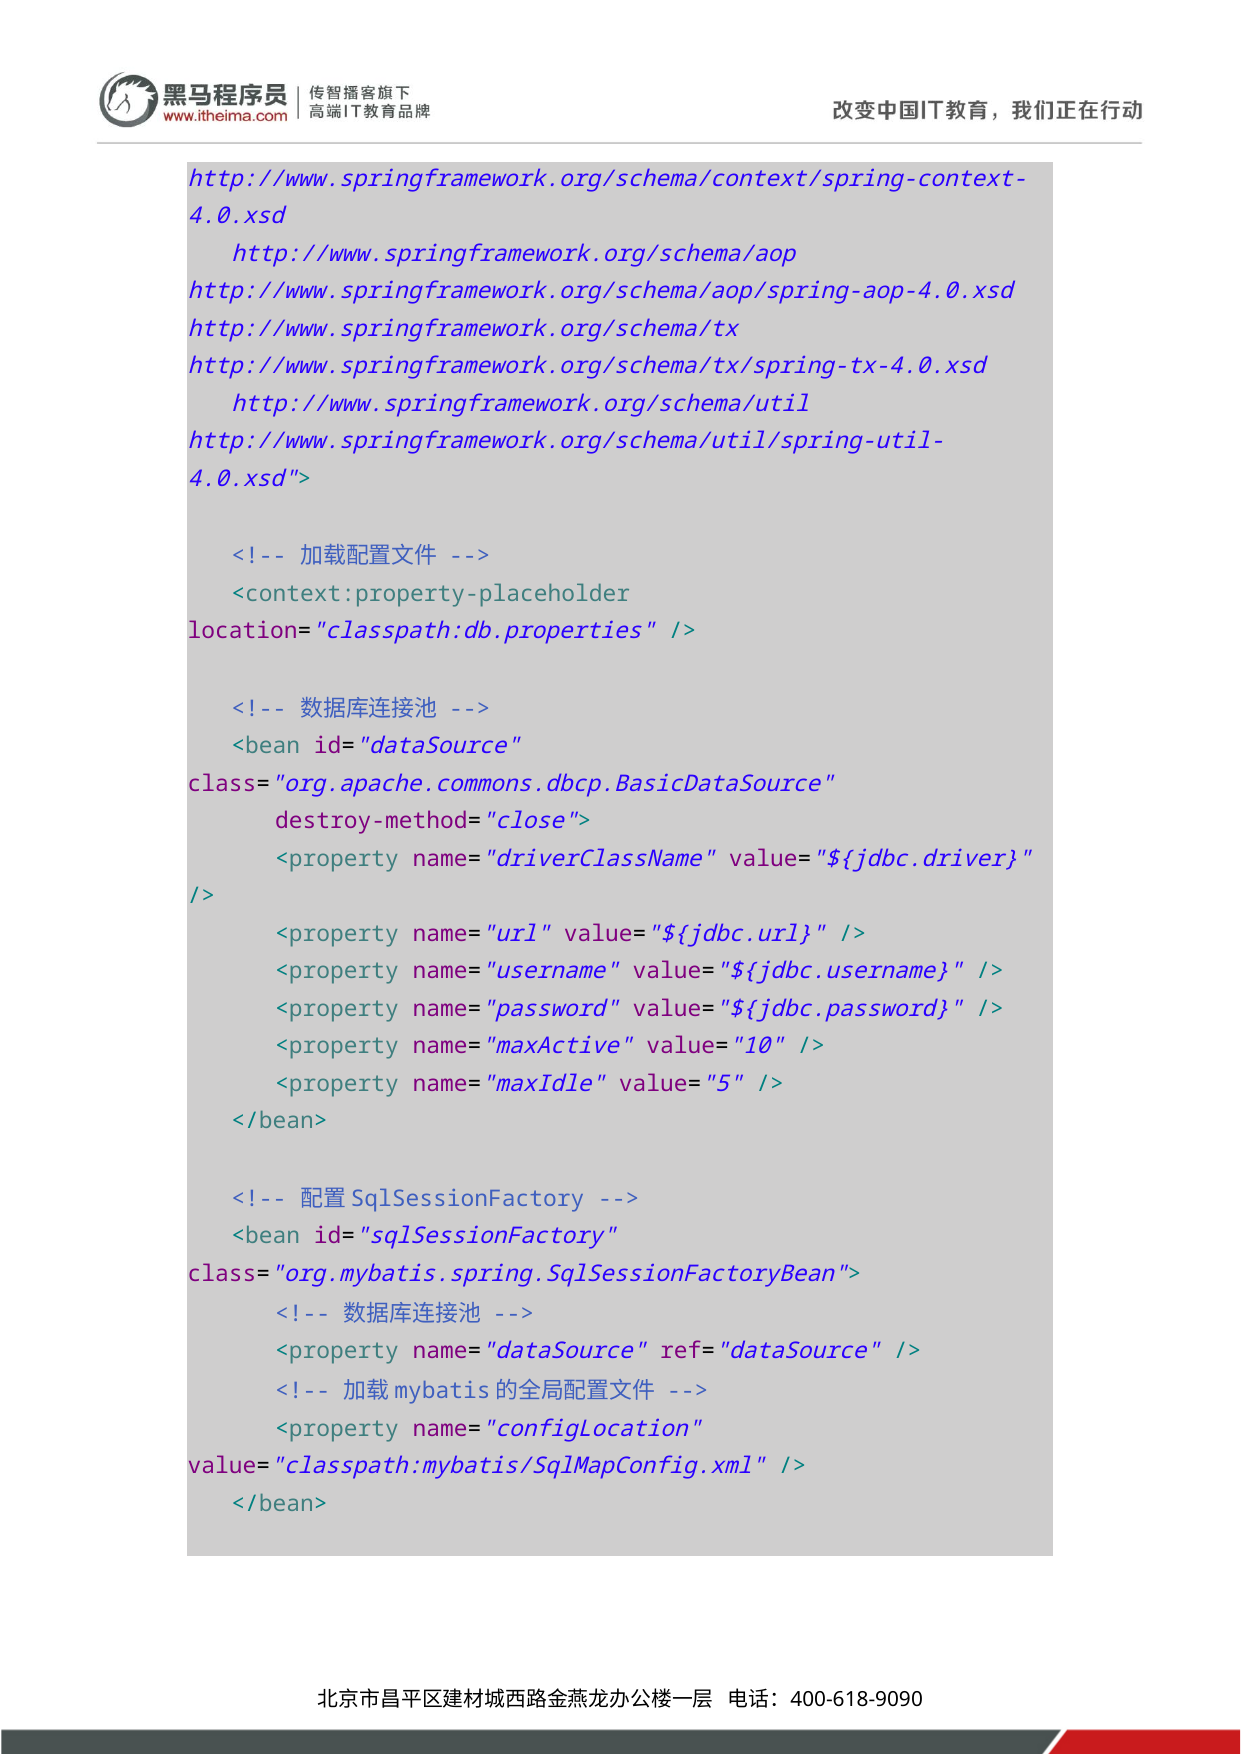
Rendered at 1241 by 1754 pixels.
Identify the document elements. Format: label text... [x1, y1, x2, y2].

text <property name="username" value="${jdbc.username}" /> [187, 954, 1053, 986]
text <property name="dataSource" ref="dataSource" /> [187, 1334, 1053, 1366]
text <property name="url" value="${jdbc.url}" /> [187, 917, 1053, 948]
text <bean id="sqlSessionFactory" class="org.mybatis.spring.SqlSessionFactoryBean"> [187, 1219, 1053, 1288]
text <context:property-placeholder location="classpath:db.properties" /> [187, 577, 1053, 646]
picture [0, 1, 1241, 151]
text <!-- 配置SqlSessionFactory --> [187, 1179, 1053, 1213]
picture [1, 1670, 1241, 1754]
text destroy-method="close"> [187, 804, 1053, 836]
text <bean id="dataSource" class="org.apache.commons.dbcp.BasicDataSource" [187, 729, 1053, 798]
text http://www.springframework.org/schema/context http://www.springframework.org/schema/context/spring-context-4.0.xsd [187, 162, 1053, 231]
text </bean> [187, 1487, 1053, 1518]
text http://www.springframework.org/schema/util http://www.springframework.org/schema/util/spring-util-4.0.xsd"> [187, 387, 1053, 493]
text <property name="password" value="${jdbc.password}" /> [187, 992, 1053, 1023]
text </bean> [187, 1104, 1053, 1136]
text <property name="maxActive" value="10" /> [187, 1029, 1053, 1061]
text <property name="driverClassName" value="${jdbc.driver}" /> [187, 842, 1053, 911]
text <!-- 加载mybatis的全局配置文件 --> [187, 1372, 1053, 1405]
text <property name="maxIdle" value="5" /> [187, 1067, 1053, 1098]
text <!-- 数据库连接池 --> [187, 689, 1053, 723]
text <!-- 加载配置文件 --> [187, 537, 1053, 570]
text <!-- 数据库连接池 --> [187, 1294, 1053, 1328]
text <property name="configLocation" value="classpath:mybatis/SqlMapConfig.xml" /> [187, 1412, 1053, 1481]
text http://www.springframework.org/schema/aop http://www.springframework.org/schema/aop/spring-aop-4.0.xsd http://www.springframework.org/schema/tx http://www.springframework.org/schema/tx/spring-tx-4.0.xsd [187, 237, 1053, 381]
